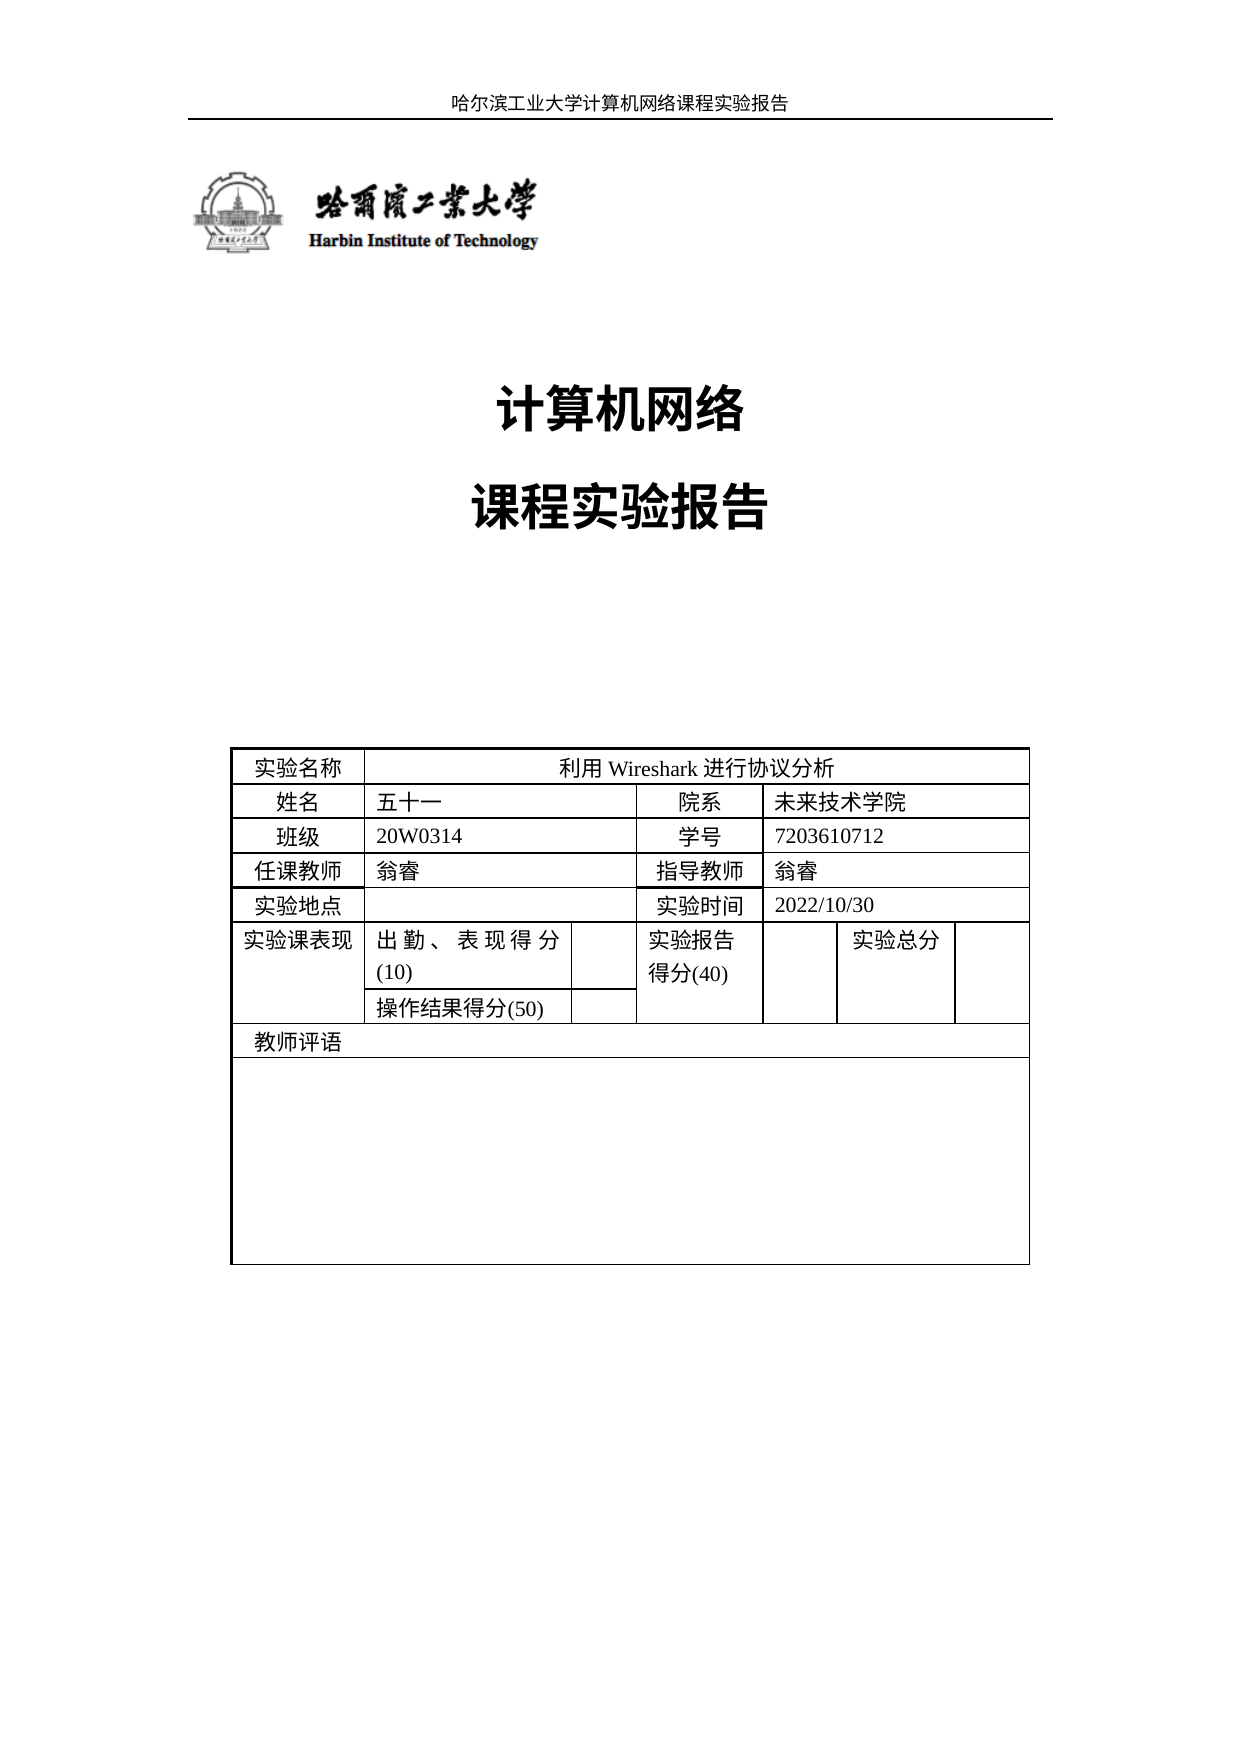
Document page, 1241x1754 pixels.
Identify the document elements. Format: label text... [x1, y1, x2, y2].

table_cell 实验报告 得分(40) [637, 923, 762, 1023]
table_cell [365, 888, 636, 921]
table_header 利用 Wireshark 进行协议分析 [365, 750, 1029, 783]
table_cell 任课教师 [233, 854, 364, 886]
table_cell [572, 990, 636, 1023]
table_cell 实验总分 [838, 923, 954, 1023]
table_cell [956, 923, 1029, 1023]
table_header 实验名称 [233, 750, 364, 783]
table_cell [764, 923, 836, 1023]
table_cell 7203610712 [764, 819, 1029, 852]
table_cell 五十一 [365, 785, 636, 817]
table_cell 教师评语 [233, 1024, 1029, 1057]
text 课程实验报告 [187, 454, 1053, 552]
table_cell 指导教师 [637, 854, 762, 886]
table_cell 操作结果得分(50) [365, 990, 571, 1023]
table_cell 翁睿 [764, 853, 1029, 886]
picture [187, 162, 550, 256]
table_cell 翁睿 [365, 854, 636, 886]
table_cell 2022/10/30 [764, 888, 1029, 921]
table_cell 姓名 [233, 785, 364, 817]
table_cell 班级 [233, 819, 364, 852]
table_cell 20W0314 [365, 819, 636, 852]
table_cell 实验课表现 [233, 923, 364, 1023]
table_cell [233, 1058, 1029, 1264]
text 计算机网络 [187, 357, 1053, 454]
table_cell 实验地点 [233, 889, 364, 921]
table_cell [572, 923, 636, 988]
table_cell 未来技术学院 [764, 785, 1029, 817]
table_cell 学号 [637, 819, 762, 852]
table_cell 院系 [637, 785, 762, 817]
table_cell 实验时间 [637, 889, 762, 921]
table_cell 出勤、表现得分(10) [365, 923, 571, 988]
